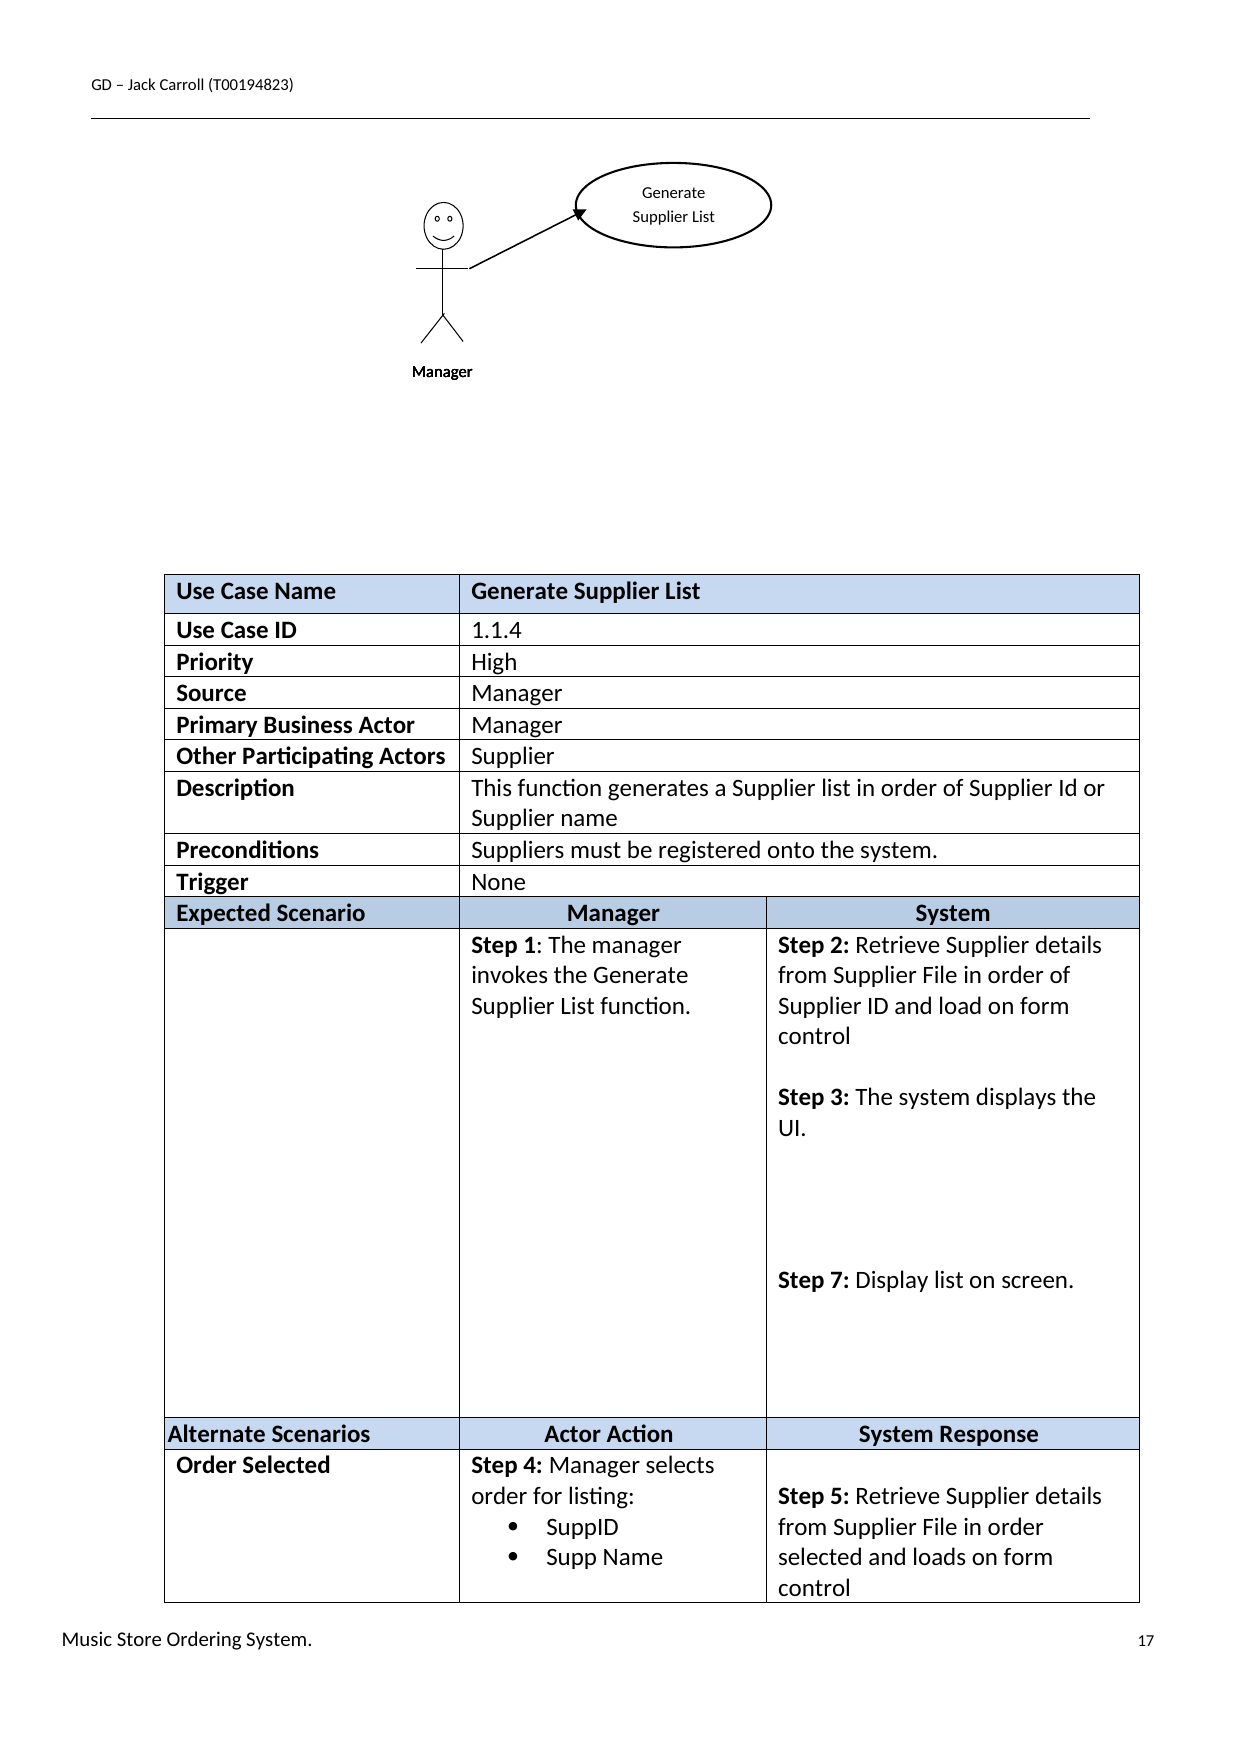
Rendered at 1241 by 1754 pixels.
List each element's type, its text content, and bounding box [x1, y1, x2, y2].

table_cell Step 1: The manager invokes the Generate Supplier List function. [460, 929, 766, 1417]
table_cell Expected Scenario [165, 897, 459, 928]
table_cell Use Case ID [165, 614, 459, 645]
table_cell System [767, 897, 1139, 928]
table_cell System Response [767, 1418, 1139, 1449]
table_cell Suppliers must be registered onto the system. [460, 834, 1139, 864]
table_cell [165, 929, 459, 1417]
table_cell High [460, 646, 1139, 676]
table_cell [767, 1450, 1139, 1602]
table_cell Manager [460, 897, 766, 928]
table_cell Step 2: Retrieve Supplier details from Supplier File in order of Supplier ID and load on form control Step 3: The system displays the UI. Step 7: Display list on screen. [767, 929, 1139, 1417]
table_cell Preconditions [165, 834, 459, 864]
table_cell Manager [460, 709, 1139, 739]
table_cell None [460, 866, 1139, 896]
table_cell 1.1.4 [460, 614, 1139, 645]
table_cell Supplier [460, 740, 1139, 771]
table_cell Trigger [165, 866, 459, 896]
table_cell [460, 1450, 766, 1602]
table_cell Description [165, 772, 459, 833]
table_cell Other Participating Actors [165, 740, 459, 771]
table_cell Manager [460, 677, 1139, 708]
table_header Generate Supplier List [460, 575, 1139, 613]
table_cell Priority [165, 646, 459, 676]
table_cell Source [165, 677, 459, 708]
table_cell Order Selected [165, 1450, 459, 1602]
table_cell Actor Action [460, 1418, 766, 1449]
table_cell This function generates a Supplier list in order of Supplier Id or Supplier name [460, 772, 1139, 833]
table_cell Primary Business Actor [165, 709, 459, 739]
table_cell Alternate Scenarios [165, 1418, 459, 1449]
table_header Use Case Name [165, 575, 459, 613]
